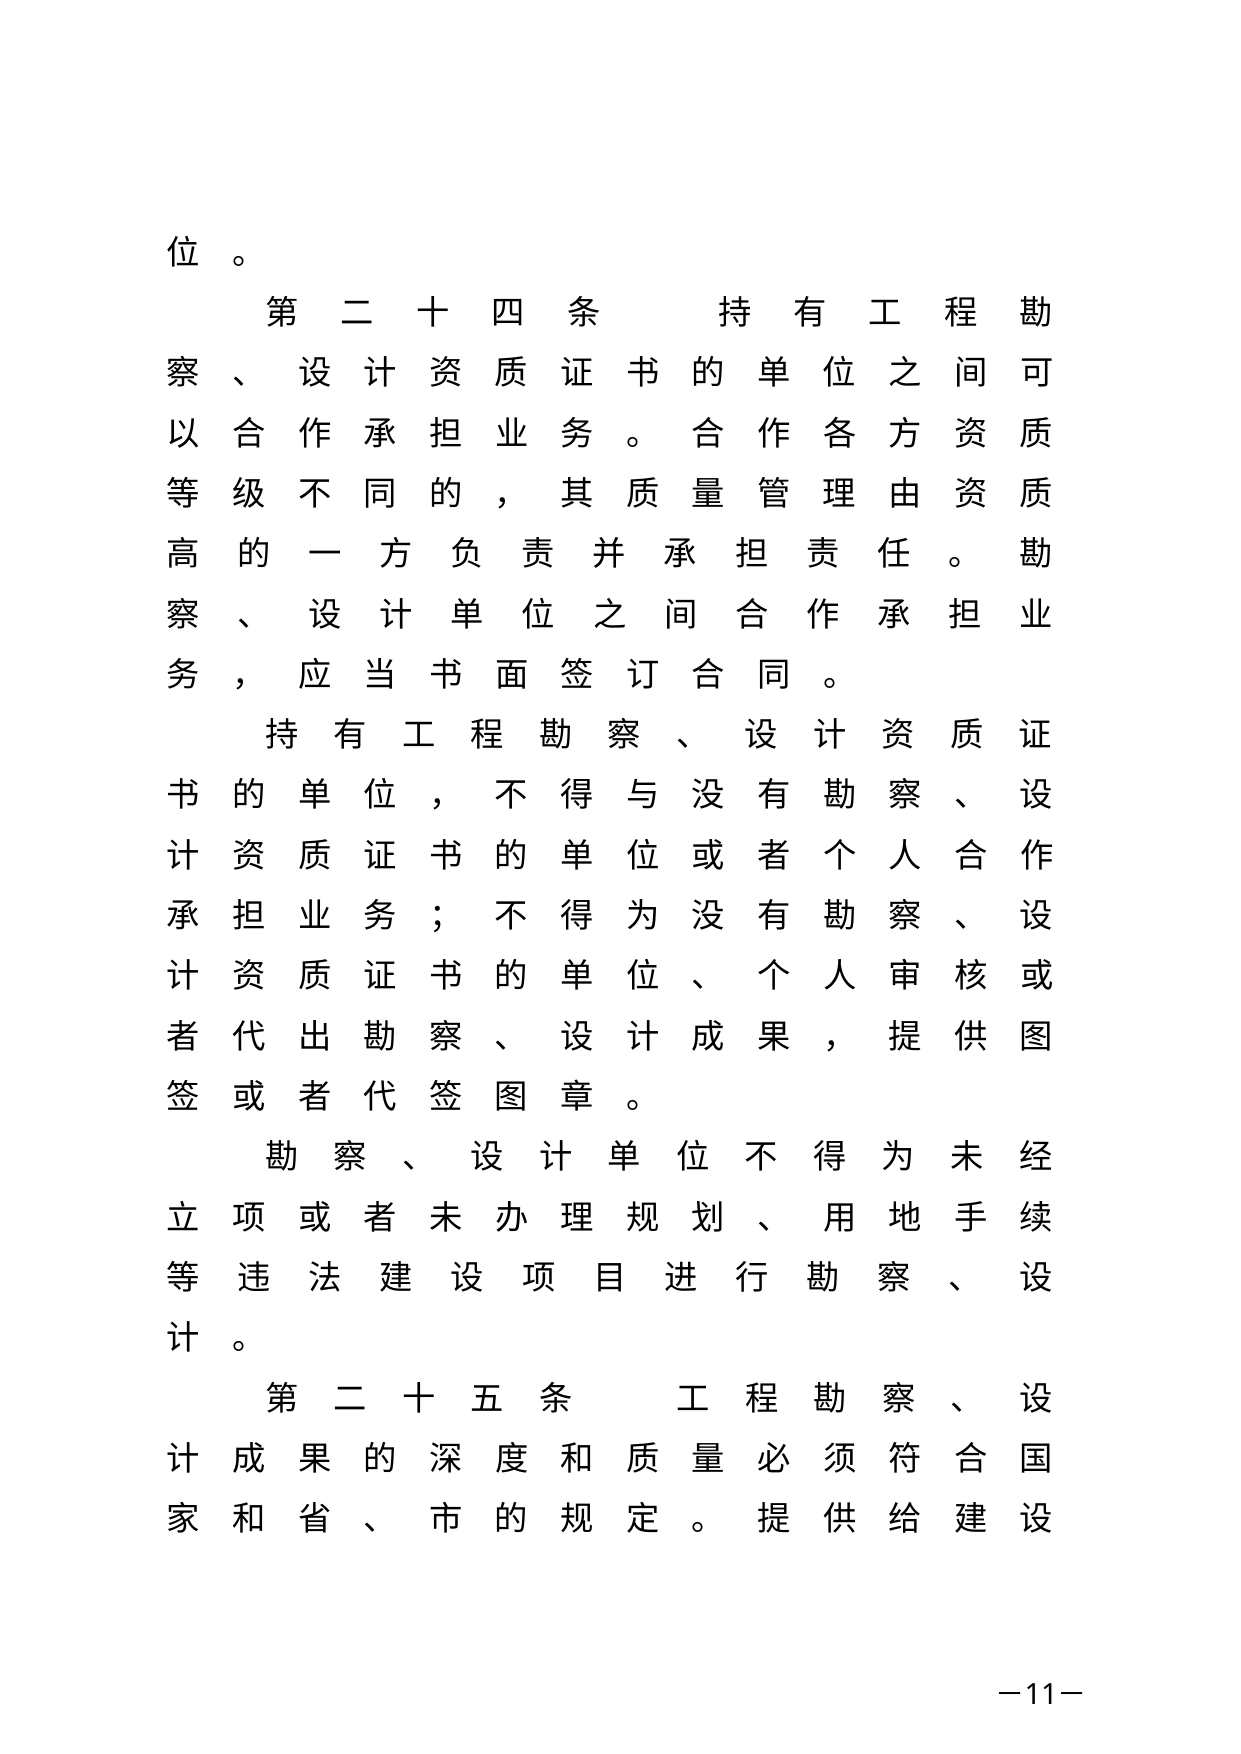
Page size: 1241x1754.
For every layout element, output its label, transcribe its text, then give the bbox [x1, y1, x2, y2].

text 勘察、设计单位不得为未经立项或者未办理规划、用地手续等违法建设项目进行勘察、设计。 [167, 1124, 1085, 1365]
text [167, 1365, 1085, 1546]
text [167, 219, 1085, 280]
text 第二十四条 持有工程勘察、设计资质证书的单位之间可以合作承担业务。合作各方资质等级不同的，其质量管理由资质高的一方负责并承担责任。勘察、设计单位之间合作承担业务，应当书面签订合同。 [167, 280, 1085, 702]
text 持有工程勘察、设计资质证书的单位，不得与没有勘察、设计资质证书的单位或者个人合作承担业务；不得为没有勘察、设计资质证书的单位、个人审核或者代出勘察、设计成果，提供图签或者代签图章。 [167, 702, 1085, 1124]
